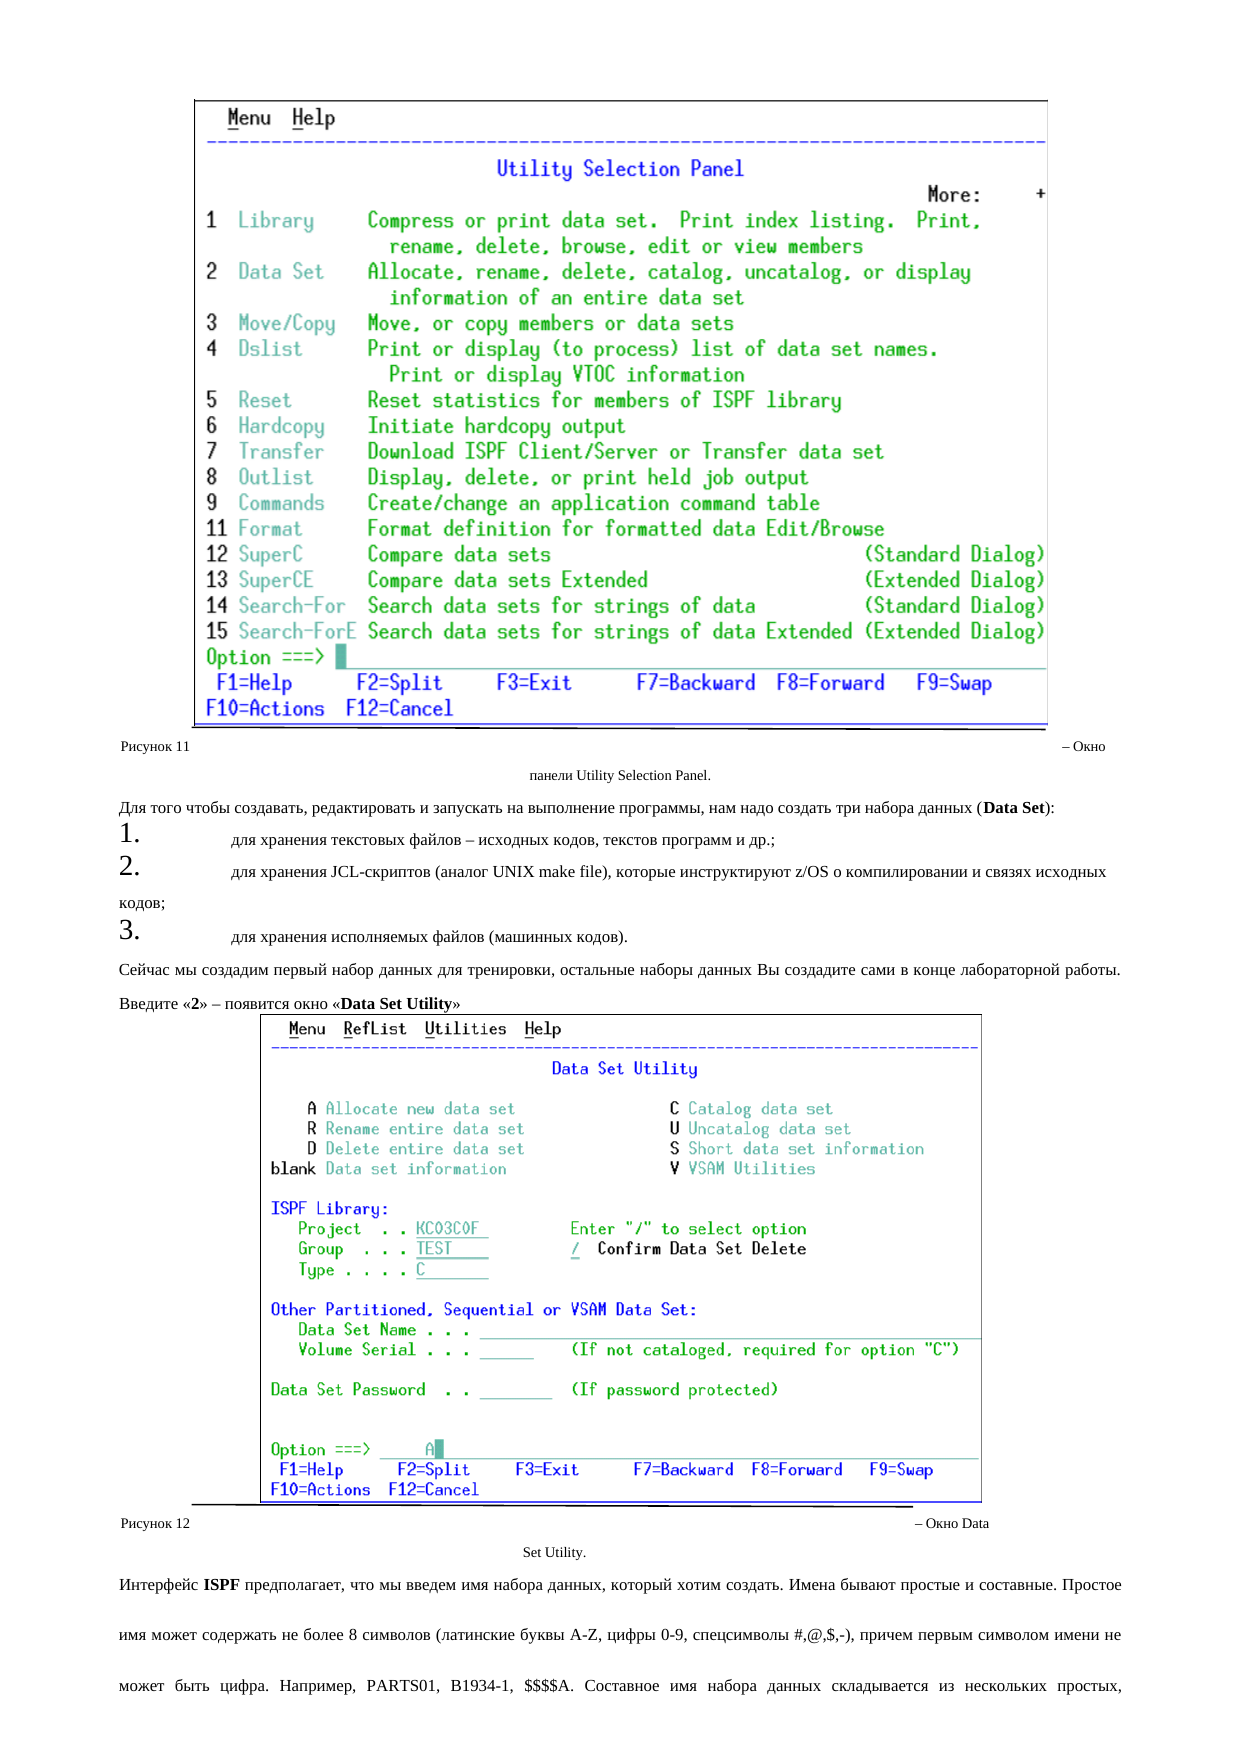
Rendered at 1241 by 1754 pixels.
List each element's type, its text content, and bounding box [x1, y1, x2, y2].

text Сейчас мы создадим первый набор данных для тренировки, остальные наборы данных Вы создадите сами в конце лабораторной работы. Введите «2» – появится окно «Data Set Utility» [118, 946, 1123, 1013]
list для хранения текстовых файлов – исходных кодов, текстов программ и др.; [118, 816, 1123, 848]
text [119, 1561, 1123, 1695]
text Рисунок 12 – Окно Data Set Utility. [118, 1503, 990, 1560]
picture [260, 1014, 982, 1503]
text Для того чтобы создавать, редактировать и запускать на выполнение программы, нам надо создать три набора данных (Data Set): [118, 783, 1123, 816]
list для хранения JCL-скриптов (аналог UNIX make file), которые инструктируют z/OS о компилировании и связях исходных кодов; [118, 848, 1123, 912]
picture [194, 99, 1048, 726]
text Рисунок 11 – Окно панели Utility Selection Panel. [118, 726, 1121, 783]
list для хранения исполняемых файлов (машинных кодов). [118, 912, 1123, 946]
